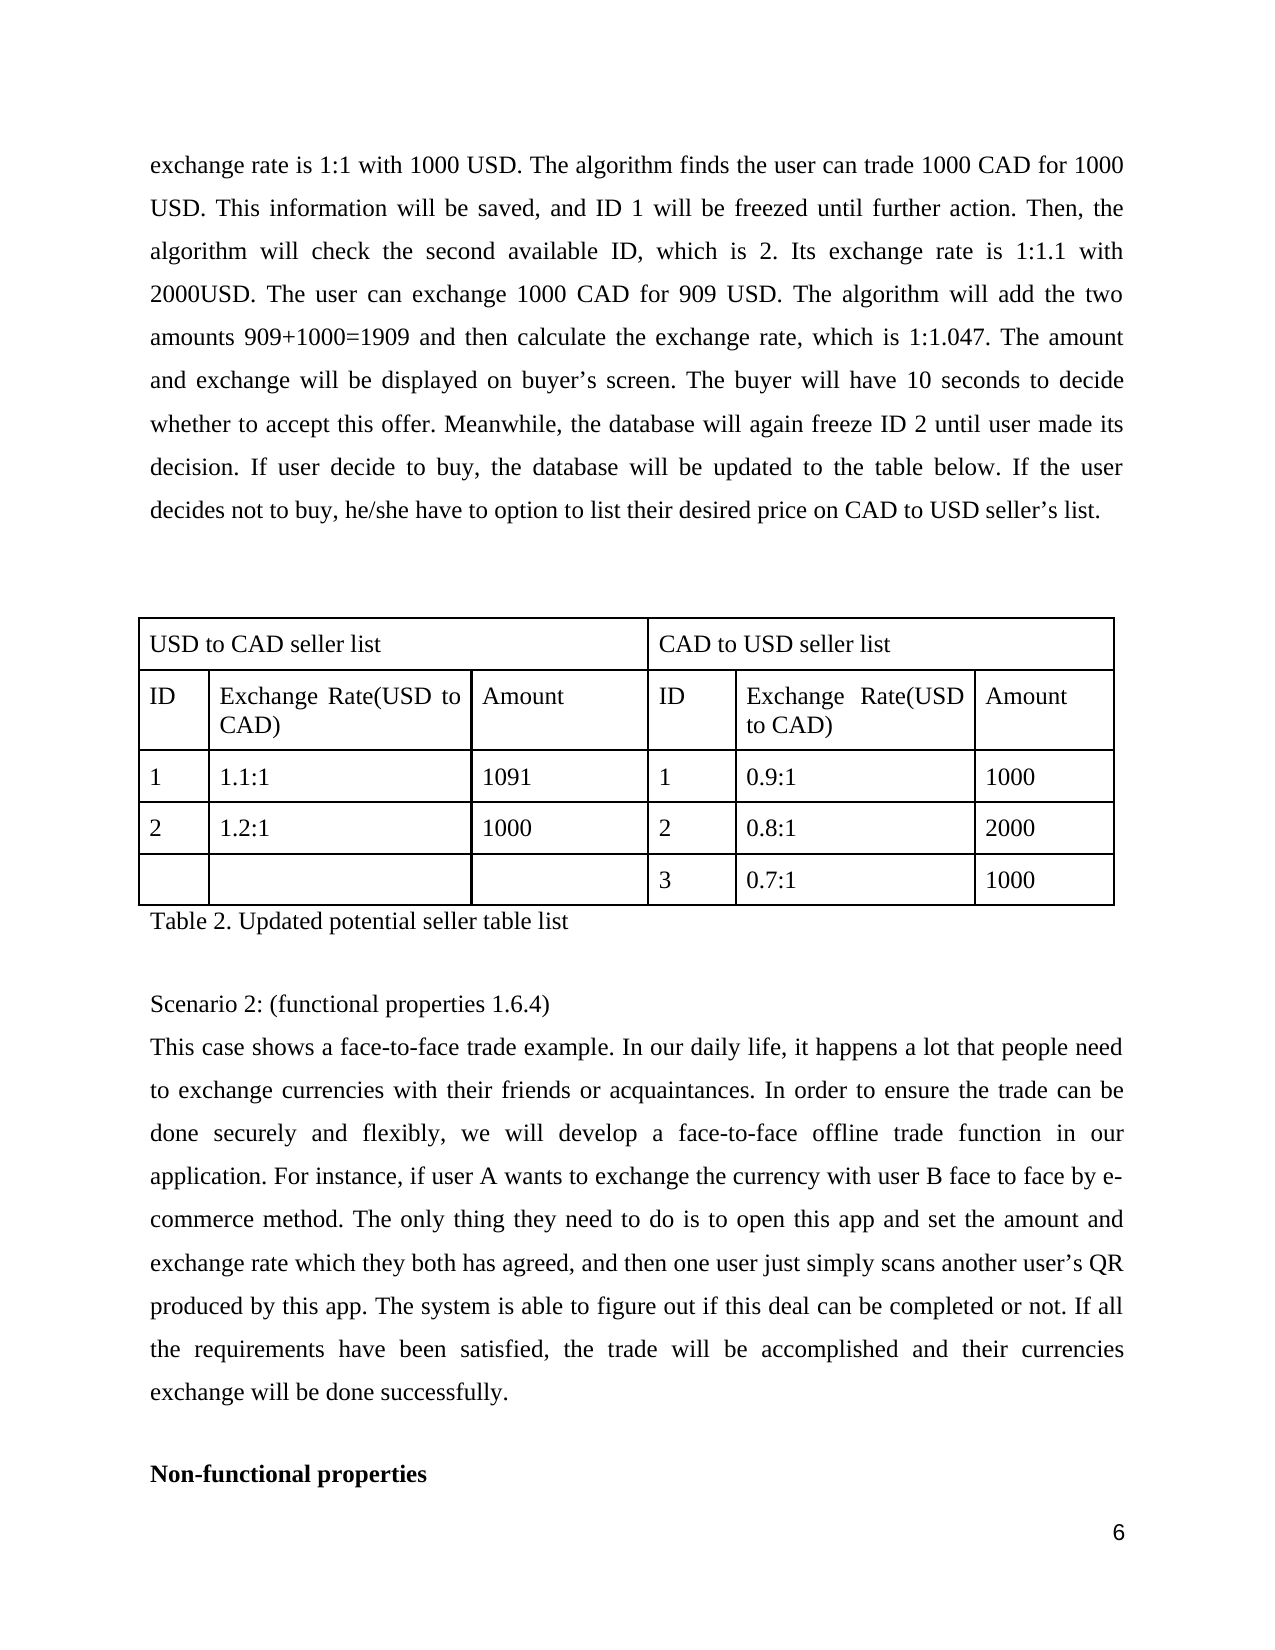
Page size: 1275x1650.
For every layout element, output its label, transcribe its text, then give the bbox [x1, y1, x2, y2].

table_cell Amount [976, 671, 1113, 749]
text Table 2. Updated potential seller table list [150, 906, 1125, 935]
table_cell 3 [649, 855, 735, 904]
table_cell [473, 855, 647, 904]
table_cell 1.1:1 [210, 751, 470, 801]
table_cell ID [140, 671, 208, 749]
table_cell Exchange Rate(USD to CAD) [737, 671, 974, 749]
table_cell 1.2:1 [210, 803, 470, 852]
table_cell 1000 [976, 855, 1113, 904]
table_cell 2000 [976, 803, 1113, 852]
table_header CAD to USD seller list [649, 619, 1113, 669]
table_cell [140, 855, 208, 904]
table_cell 0.9:1 [737, 751, 974, 801]
table_cell 2 [140, 803, 208, 852]
table_cell 1000 [976, 751, 1113, 801]
table_cell 1 [649, 751, 735, 801]
table_cell 1 [140, 751, 208, 801]
text Scenario 2: (functional properties 1.6.4) [150, 989, 1125, 1018]
table_cell [210, 855, 470, 904]
table_cell 2 [649, 803, 735, 852]
text This case shows a face-to-face trade example. In our daily life, it happens a lot that people need to exchange currencies with their friends or acquaintances. In order to ensure the trade can be done securely and flexibly, we will develop a face-to-face offline trade function in our application. For instance, if user A wants to exchange the currency with user B face to face by e-commerce method. The only thing they need to do is to open this app and set the amount and exchange rate which they both has agreed, and then one user just simply scans another user’s QR produced by this app. The system is able to figure out if this deal can be completed or not. If all the requirements have been satisfied, the trade will be accomplished and their currencies exchange will be done successfully. [150, 1032, 1125, 1406]
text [150, 150, 1125, 524]
table_cell 1000 [473, 803, 647, 852]
text Non-functional properties [150, 1459, 1125, 1488]
table_cell Exchange Rate(USD to CAD) [210, 671, 470, 749]
table_cell ID [649, 671, 735, 749]
table_cell 1091 [473, 751, 647, 801]
table_header USD to CAD seller list [140, 619, 647, 669]
table_cell Amount [473, 671, 647, 749]
table_cell 0.7:1 [737, 855, 974, 904]
table_cell 0.8:1 [737, 803, 974, 852]
